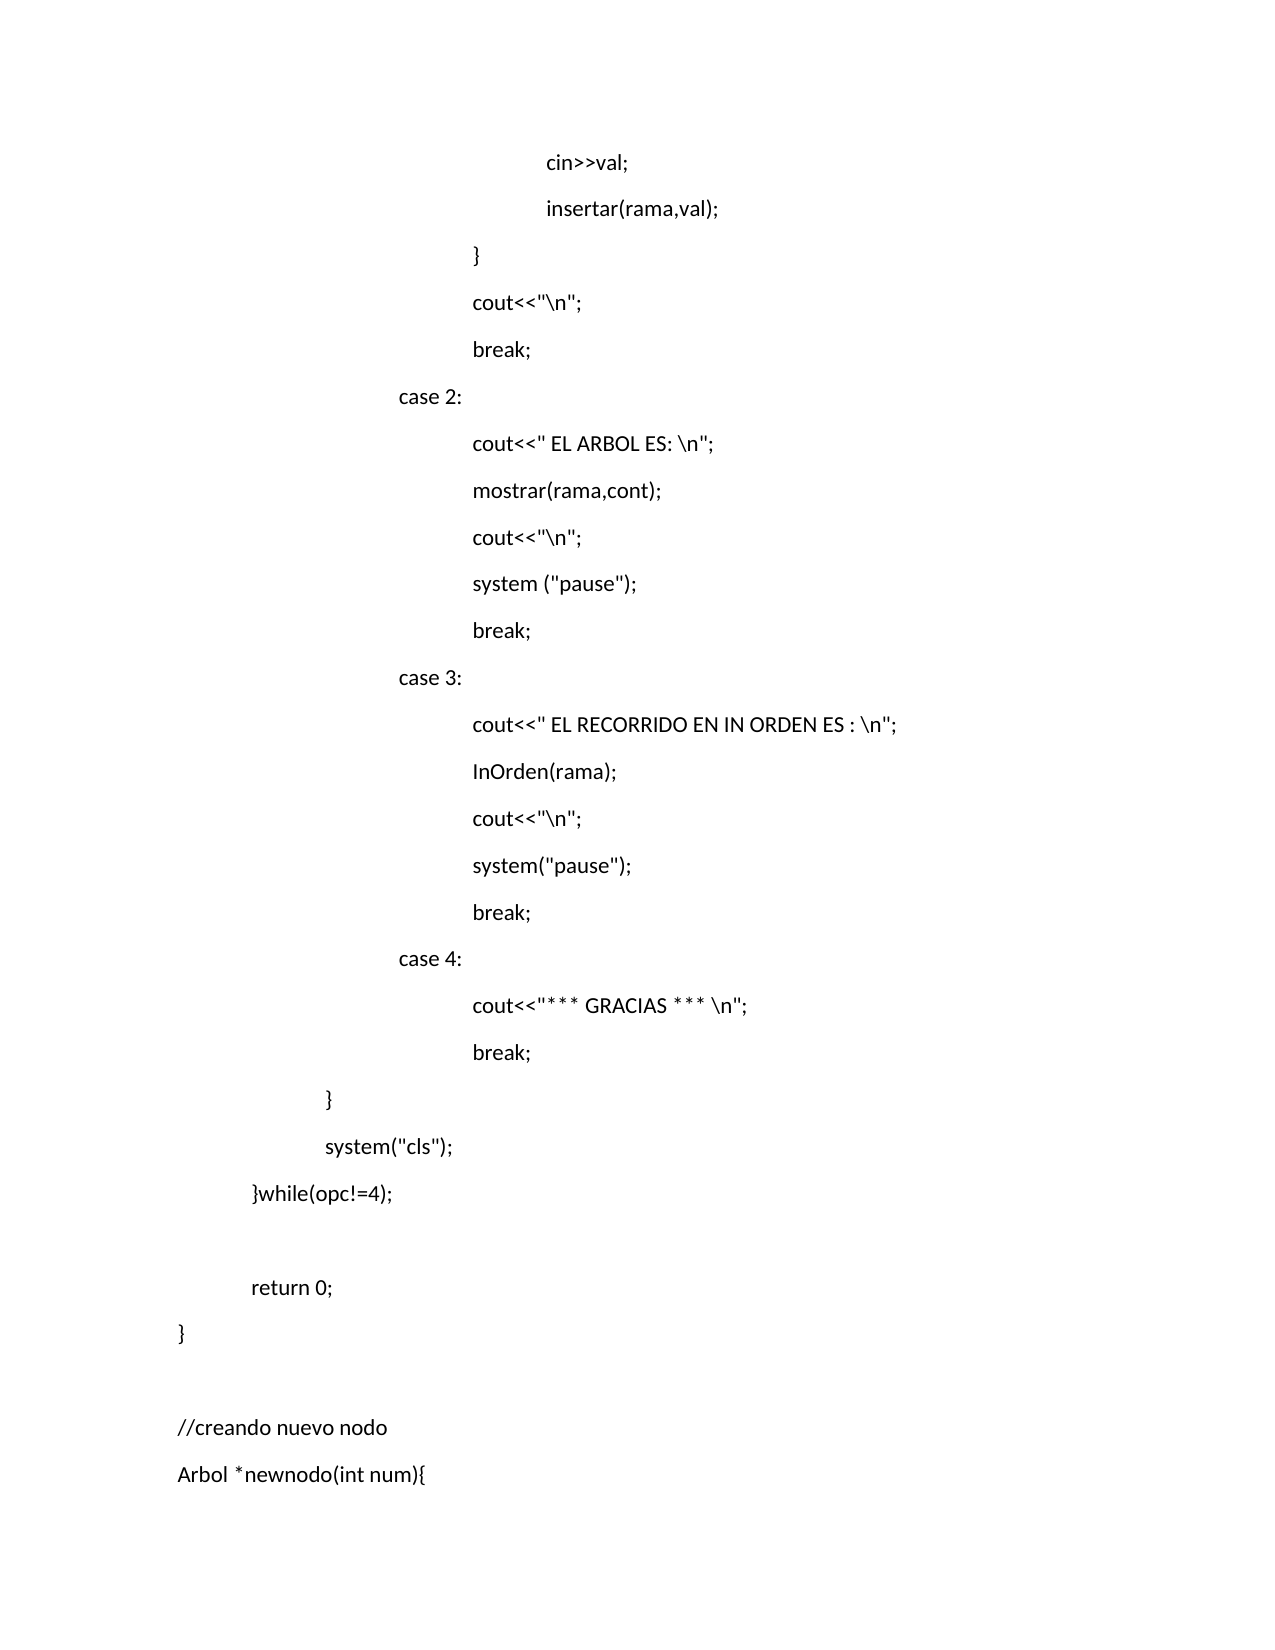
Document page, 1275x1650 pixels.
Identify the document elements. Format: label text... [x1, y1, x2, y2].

text } [177, 241, 1098, 269]
text cout<<" EL ARBOL ES: \n"; [177, 429, 1098, 457]
text break; [177, 616, 1098, 644]
text return 0; [177, 1273, 1098, 1301]
text cout<<"\n"; [177, 288, 1098, 316]
text case 4: [177, 944, 1098, 972]
text cout<<"\n"; [177, 804, 1098, 832]
text system("cls"); [177, 1132, 1098, 1160]
text mostrar(rama,cont); [177, 476, 1098, 504]
text insertar(rama,val); [177, 194, 1098, 222]
text break; [177, 898, 1098, 926]
text cout<<" EL RECORRIDO EN IN ORDEN ES : \n"; [177, 710, 1098, 738]
text system("pause"); [177, 851, 1098, 879]
text case 2: [177, 382, 1098, 410]
text } [177, 1319, 1098, 1347]
text break; [177, 1038, 1098, 1066]
text cout<<"*** GRACIAS *** \n"; [177, 991, 1098, 1019]
text } [177, 1085, 1098, 1113]
text }while(opc!=4); [177, 1179, 1098, 1207]
text cin>>val; [177, 148, 1098, 176]
text break; [177, 335, 1098, 363]
text case 3: [177, 663, 1098, 691]
text InOrden(rama); [177, 757, 1098, 785]
text system ("pause"); [177, 569, 1098, 597]
text cout<<"\n"; [177, 523, 1098, 551]
text //creando nuevo nodo [177, 1413, 1098, 1441]
text Arbol *newnodo(int num){ [177, 1460, 1098, 1488]
